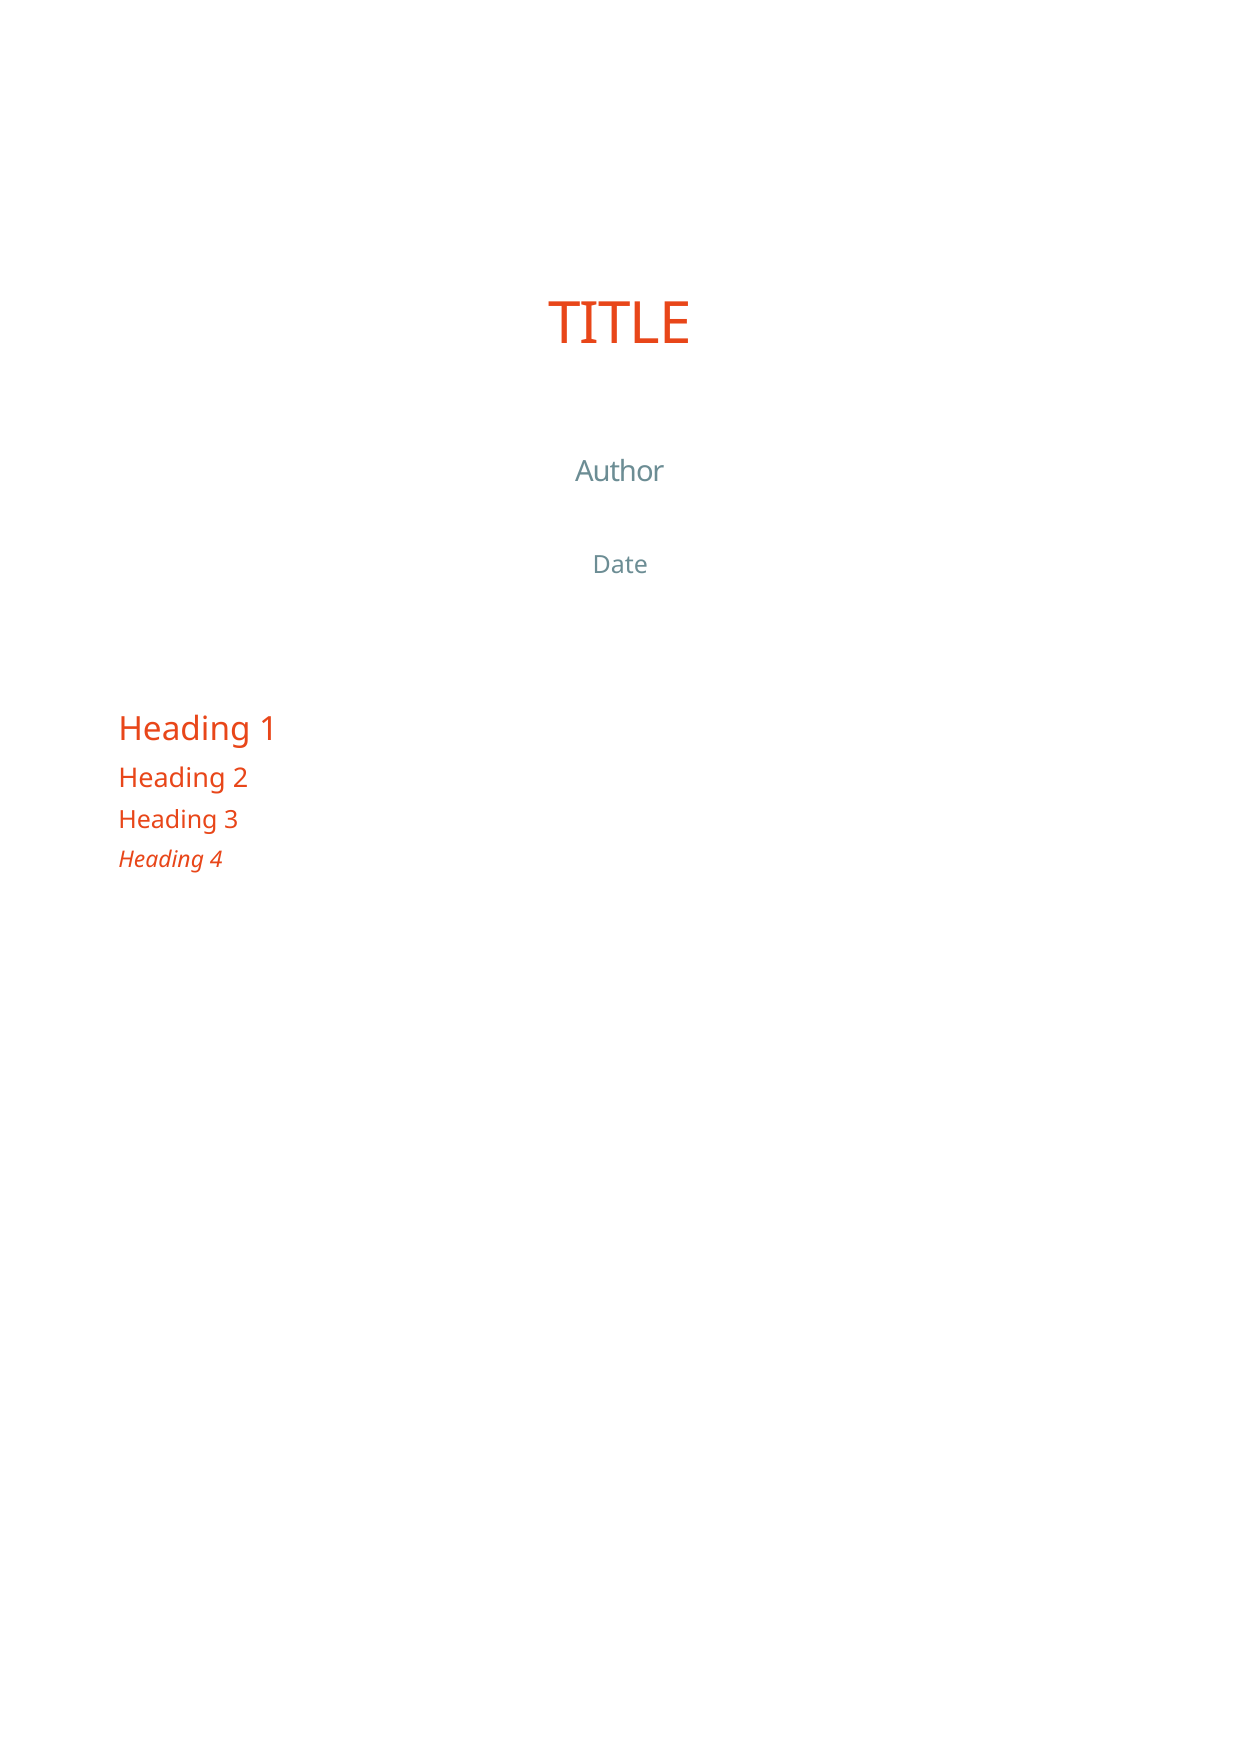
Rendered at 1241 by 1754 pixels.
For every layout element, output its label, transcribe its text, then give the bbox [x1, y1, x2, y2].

text Author [118, 450, 1122, 489]
subtitle Heading 3 [118, 802, 1122, 836]
subtitle Heading 2 [118, 758, 1122, 795]
subtitle Heading 1 [118, 705, 1122, 751]
text Date [118, 547, 1122, 581]
title TITLE [118, 281, 1122, 360]
subtitle Heading 4 [118, 843, 1122, 874]
